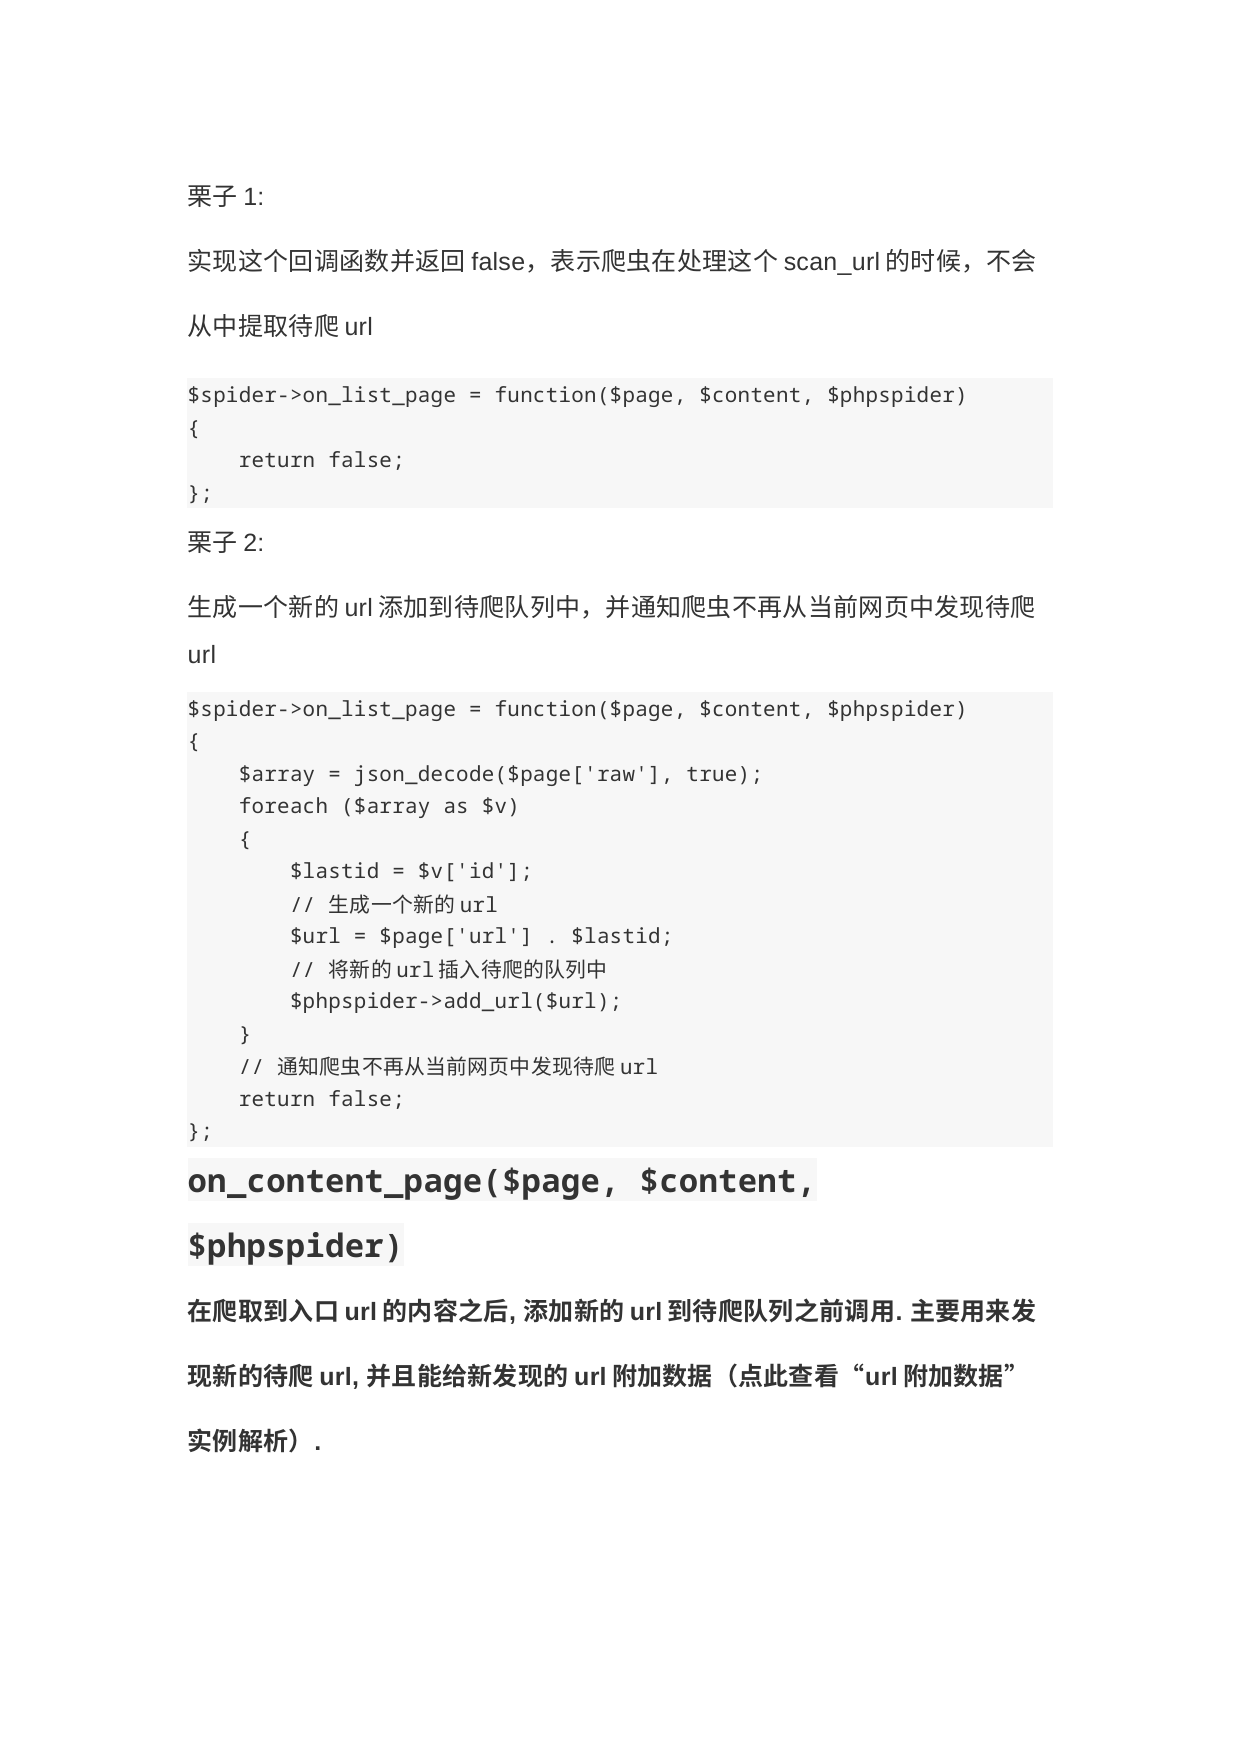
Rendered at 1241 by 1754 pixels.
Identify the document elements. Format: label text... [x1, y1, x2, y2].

text { [187, 411, 1053, 443]
text foreach ($array as $v) [187, 789, 1053, 822]
text { [187, 724, 1053, 757]
text 栗子2: 生成一个新的url添加到待爬队列中，并通知爬虫不再从当前网页中发现待爬url [187, 508, 1053, 671]
text }; [187, 476, 1053, 508]
text // 将新的url插入待爬的队列中 [187, 952, 1053, 984]
text // 生成一个新的url [187, 887, 1053, 919]
text { [187, 822, 1053, 854]
text $lastid = $v['id']; [187, 854, 1053, 887]
text } [187, 1017, 1053, 1049]
text 在爬取到入口url的内容之后, 添加新的url到待爬队列之前调用. 主要用来发现新的待爬url, 并且能给新发现的url附加数据（点此查看“url附加数据”实例解析）. [187, 1277, 1053, 1472]
text $array = json_decode($page['raw'], true); [187, 757, 1053, 789]
text on_content_page($page, $content, $phpspider) [187, 1147, 1053, 1277]
text // 通知爬虫不再从当前网页中发现待爬url [187, 1049, 1053, 1082]
text $spider->on_list_page = function($page, $content, $phpspider) [187, 692, 1053, 724]
text return false; [187, 443, 1053, 476]
text $spider->on_list_page = function($page, $content, $phpspider) [187, 378, 1053, 411]
text return false; [187, 1082, 1053, 1114]
text 栗子1: 实现这个回调函数并返回false，表示爬虫在处理这个scan_url的时候，不会从中提取待爬url [187, 162, 1053, 357]
text $url = $page['url'] . $lastid; [187, 919, 1053, 952]
text $phpspider->add_url($url); [187, 984, 1053, 1017]
text }; [187, 1114, 1053, 1147]
